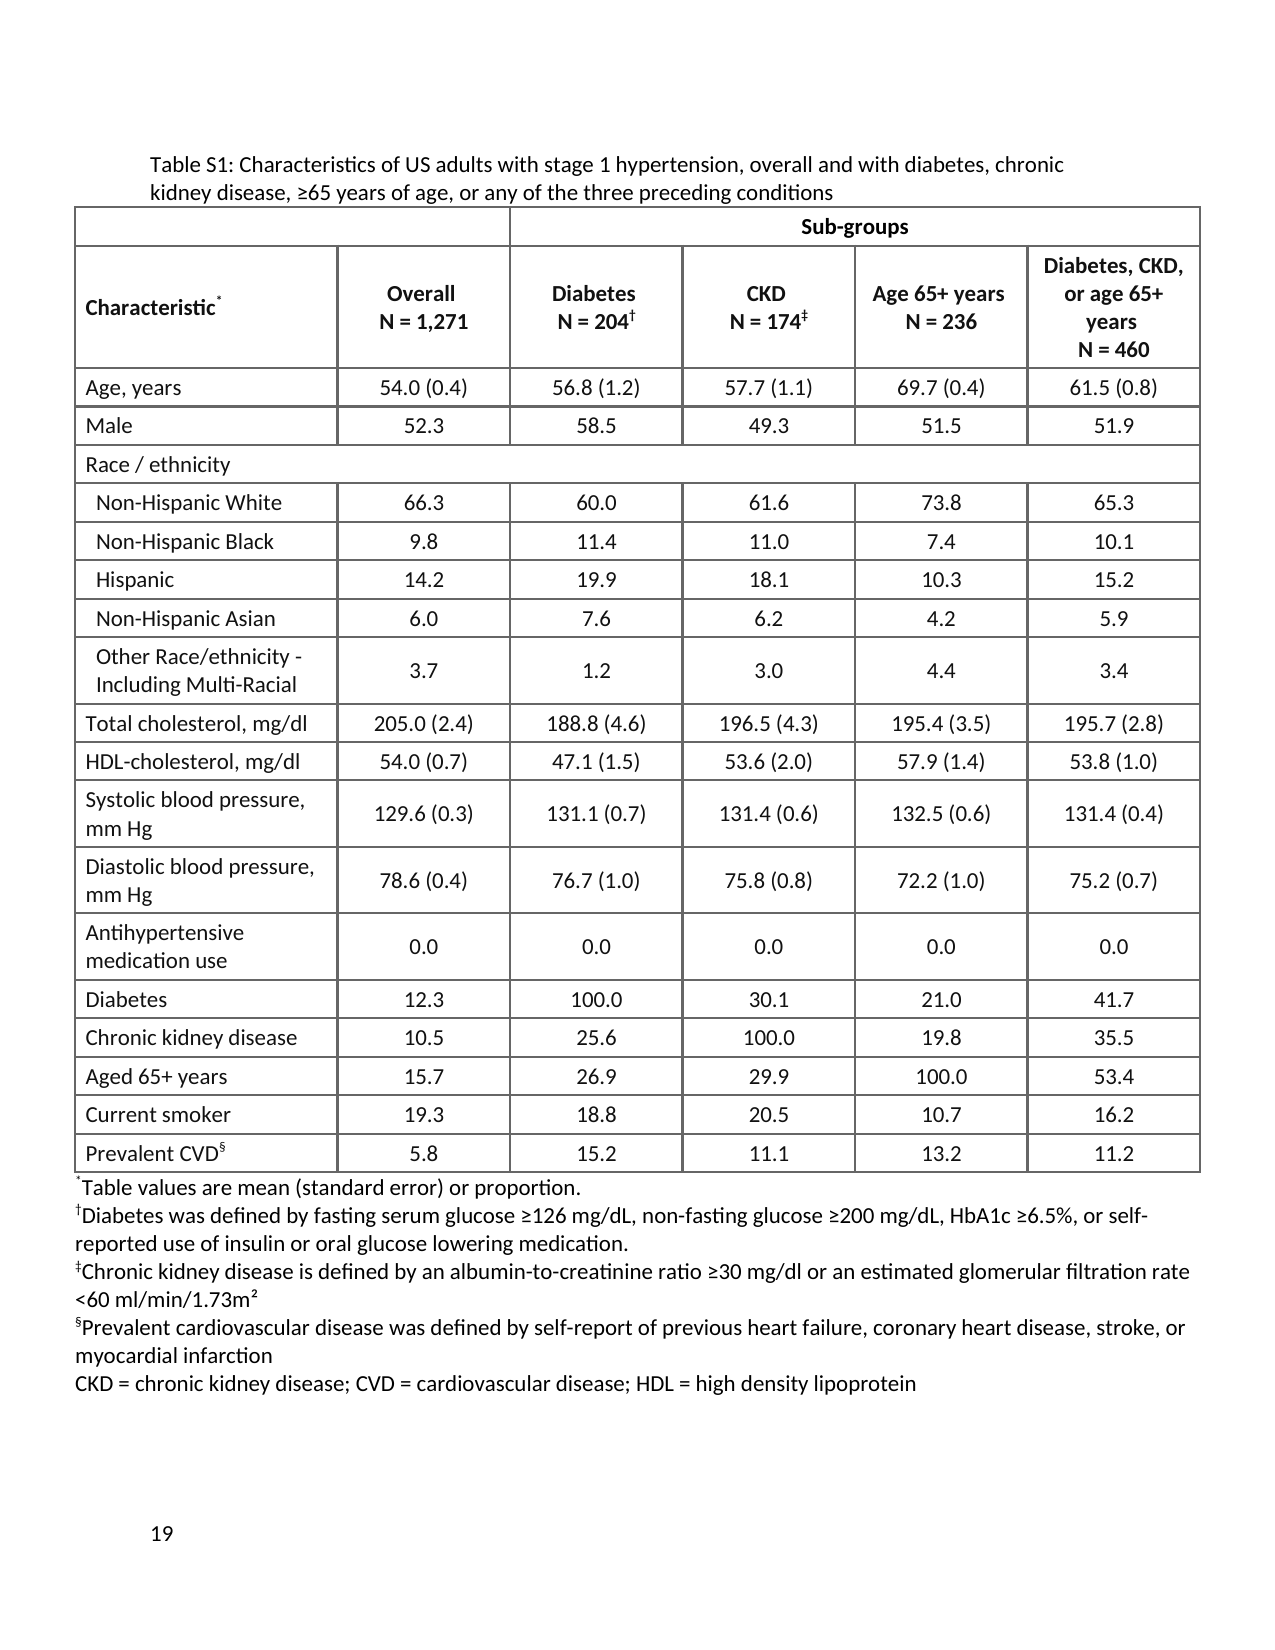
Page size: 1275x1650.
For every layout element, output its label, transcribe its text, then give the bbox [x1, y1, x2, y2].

table_cell †Diabetes was defined by fasting serum glucose ≥126 mg/dL, non-fasting glucose ≥200 mg/dL, HbA1c ≥6.5%, or self-reported use of insulin or oral glucose lowering medication. [75, 1201, 1200, 1257]
table_cell Diabetes [76, 981, 336, 1017]
table_cell 16.2 [1029, 1096, 1199, 1132]
table_cell 53.6 (2.0) [684, 743, 854, 779]
table_cell 0.0 [511, 914, 681, 979]
table_cell Age, years [76, 369, 336, 405]
table_cell ‡Chronic kidney disease is defined by an albumin-to-creatinine ratio ≥30 mg/dl or an estimated glomerular filtration rate <60 ml/min/1.73m² [75, 1257, 1200, 1313]
table_cell 4.2 [856, 600, 1026, 636]
table_cell HDL-cholesterol, mg/dl [76, 743, 336, 779]
table_cell 52.3 [339, 408, 509, 444]
table_cell 75.8 (0.8) [684, 848, 854, 912]
table_cell 7.6 [511, 600, 681, 636]
table_cell 100.0 [511, 981, 681, 1017]
table_cell Antihypertensive medication use [76, 914, 336, 979]
table_cell 0.0 [339, 914, 509, 979]
table_cell 10.7 [856, 1096, 1026, 1132]
table_cell 19.9 [511, 561, 681, 598]
table_cell 10.1 [1029, 523, 1199, 559]
table_header Sub-groups [511, 208, 1199, 244]
table_cell 0.0 [684, 914, 854, 979]
table_cell 73.8 [856, 484, 1026, 521]
table_cell 12.3 [339, 981, 509, 1017]
table_cell 100.0 [684, 1019, 854, 1056]
table_cell Other Race/ethnicity - Including Multi-Racial [76, 638, 336, 702]
table_cell 5.8 [339, 1135, 509, 1171]
table_cell 3.4 [1029, 638, 1199, 702]
table_cell Race / ethnicity [76, 446, 1199, 482]
table_cell 5.9 [1029, 600, 1199, 636]
table_cell Non-Hispanic White [76, 484, 336, 521]
table_cell 18.8 [511, 1096, 681, 1132]
table_cell 18.1 [684, 561, 854, 598]
table_cell 131.4 (0.4) [1029, 781, 1199, 846]
table_cell 72.2 (1.0) [856, 848, 1026, 912]
table_cell 1.2 [511, 638, 681, 702]
table_cell 53.8 (1.0) [1029, 743, 1199, 779]
table_cell 131.4 (0.6) [684, 781, 854, 846]
table_cell 51.5 [856, 408, 1026, 444]
table_cell 61.6 [684, 484, 854, 521]
table_cell 131.1 (0.7) [511, 781, 681, 846]
table_cell 3.7 [339, 638, 509, 702]
table_cell 19.3 [339, 1096, 509, 1132]
table_cell 54.0 (0.4) [339, 369, 509, 405]
table_cell 11.1 [684, 1135, 854, 1171]
table_cell 53.4 [1029, 1058, 1199, 1094]
table_cell CKD N = 174‡ [684, 247, 854, 367]
table_cell Chronic kidney disease [76, 1019, 336, 1056]
table_cell Prevalent CVD§ [76, 1135, 336, 1171]
table_cell 205.0 (2.4) [339, 705, 509, 741]
table_cell Overall N = 1,271 [339, 247, 509, 367]
table_cell 47.1 (1.5) [511, 743, 681, 779]
table_cell Systolic blood pressure, mm Hg [76, 781, 336, 846]
table_cell 51.9 [1029, 408, 1199, 444]
table_cell 15.2 [1029, 561, 1199, 598]
table_cell 0.0 [856, 914, 1026, 979]
table_cell 4.4 [856, 638, 1026, 702]
table_cell 29.9 [684, 1058, 854, 1094]
table_cell 19.8 [856, 1019, 1026, 1056]
table_cell 13.2 [856, 1135, 1026, 1171]
table_cell 26.9 [511, 1058, 681, 1094]
table_cell 0.0 [1029, 914, 1199, 979]
table_cell 195.7 (2.8) [1029, 705, 1199, 741]
table_cell 75.2 (0.7) [1029, 848, 1199, 912]
table_cell Non-Hispanic Black [76, 523, 336, 559]
table_cell 25.6 [511, 1019, 681, 1056]
table_cell 195.4 (3.5) [856, 705, 1026, 741]
table_cell Hispanic [76, 561, 336, 598]
table_cell §Prevalent cardiovascular disease was defined by self-report of previous heart failure, coronary heart disease, stroke, or myocardial infarction [75, 1313, 1200, 1369]
table_cell 60.0 [511, 484, 681, 521]
table_cell Characteristic* [76, 247, 336, 367]
table_cell Male [76, 408, 336, 444]
table_cell 129.6 (0.3) [339, 781, 509, 846]
table_cell 10.5 [339, 1019, 509, 1056]
table_cell 6.0 [339, 600, 509, 636]
table_cell 54.0 (0.7) [339, 743, 509, 779]
table_cell 188.8 (4.6) [511, 705, 681, 741]
table_cell 78.6 (0.4) [339, 848, 509, 912]
table_header [76, 208, 509, 244]
table_cell 7.4 [856, 523, 1026, 559]
table_cell 65.3 [1029, 484, 1199, 521]
table_cell *Table values are mean (standard error) or proportion. [75, 1173, 1200, 1201]
table_cell 9.8 [339, 523, 509, 559]
table_cell Non-Hispanic Asian [76, 600, 336, 636]
table_cell 132.5 (0.6) [856, 781, 1026, 846]
table_cell 76.7 (1.0) [511, 848, 681, 912]
text Table S1: Characteristics of US adults with stage 1 hypertension, overall and with diabetes, chronic kidney disease, ≥65 years of age, or any of the three preceding conditions [150, 150, 1125, 206]
table_cell 58.5 [511, 408, 681, 444]
table_cell 35.5 [1029, 1019, 1199, 1056]
table_cell 14.2 [339, 561, 509, 598]
table_cell 30.1 [684, 981, 854, 1017]
table_cell Diastolic blood pressure, mm Hg [76, 848, 336, 912]
table_cell 49.3 [684, 408, 854, 444]
table_cell Diabetes N = 204† [511, 247, 681, 367]
table_cell Total cholesterol, mg/dl [76, 705, 336, 741]
table_cell 15.7 [339, 1058, 509, 1094]
table_cell 66.3 [339, 484, 509, 521]
table_cell 41.7 [1029, 981, 1199, 1017]
table_cell Aged 65+ years [76, 1058, 336, 1094]
table_cell Diabetes, CKD, or age 65+ years N = 460 [1029, 247, 1199, 367]
table_cell 11.4 [511, 523, 681, 559]
table_cell 196.5 (4.3) [684, 705, 854, 741]
table_cell CKD = chronic kidney disease; CVD = cardiovascular disease; HDL = high density lipoprotein [75, 1369, 1200, 1397]
table_cell 10.3 [856, 561, 1026, 598]
table_cell 3.0 [684, 638, 854, 702]
table_cell 61.5 (0.8) [1029, 369, 1199, 405]
table_cell Age 65+ years N = 236 [856, 247, 1026, 367]
table_cell Current smoker [76, 1096, 336, 1132]
table_cell 69.7 (0.4) [856, 369, 1026, 405]
table_cell 57.9 (1.4) [856, 743, 1026, 779]
table_cell 56.8 (1.2) [511, 369, 681, 405]
table_cell 20.5 [684, 1096, 854, 1132]
table_cell 57.7 (1.1) [684, 369, 854, 405]
table_cell 15.2 [511, 1135, 681, 1171]
table_cell 21.0 [856, 981, 1026, 1017]
table_cell 6.2 [684, 600, 854, 636]
table_cell 11.0 [684, 523, 854, 559]
table_cell 11.2 [1029, 1135, 1199, 1171]
table_cell 100.0 [856, 1058, 1026, 1094]
